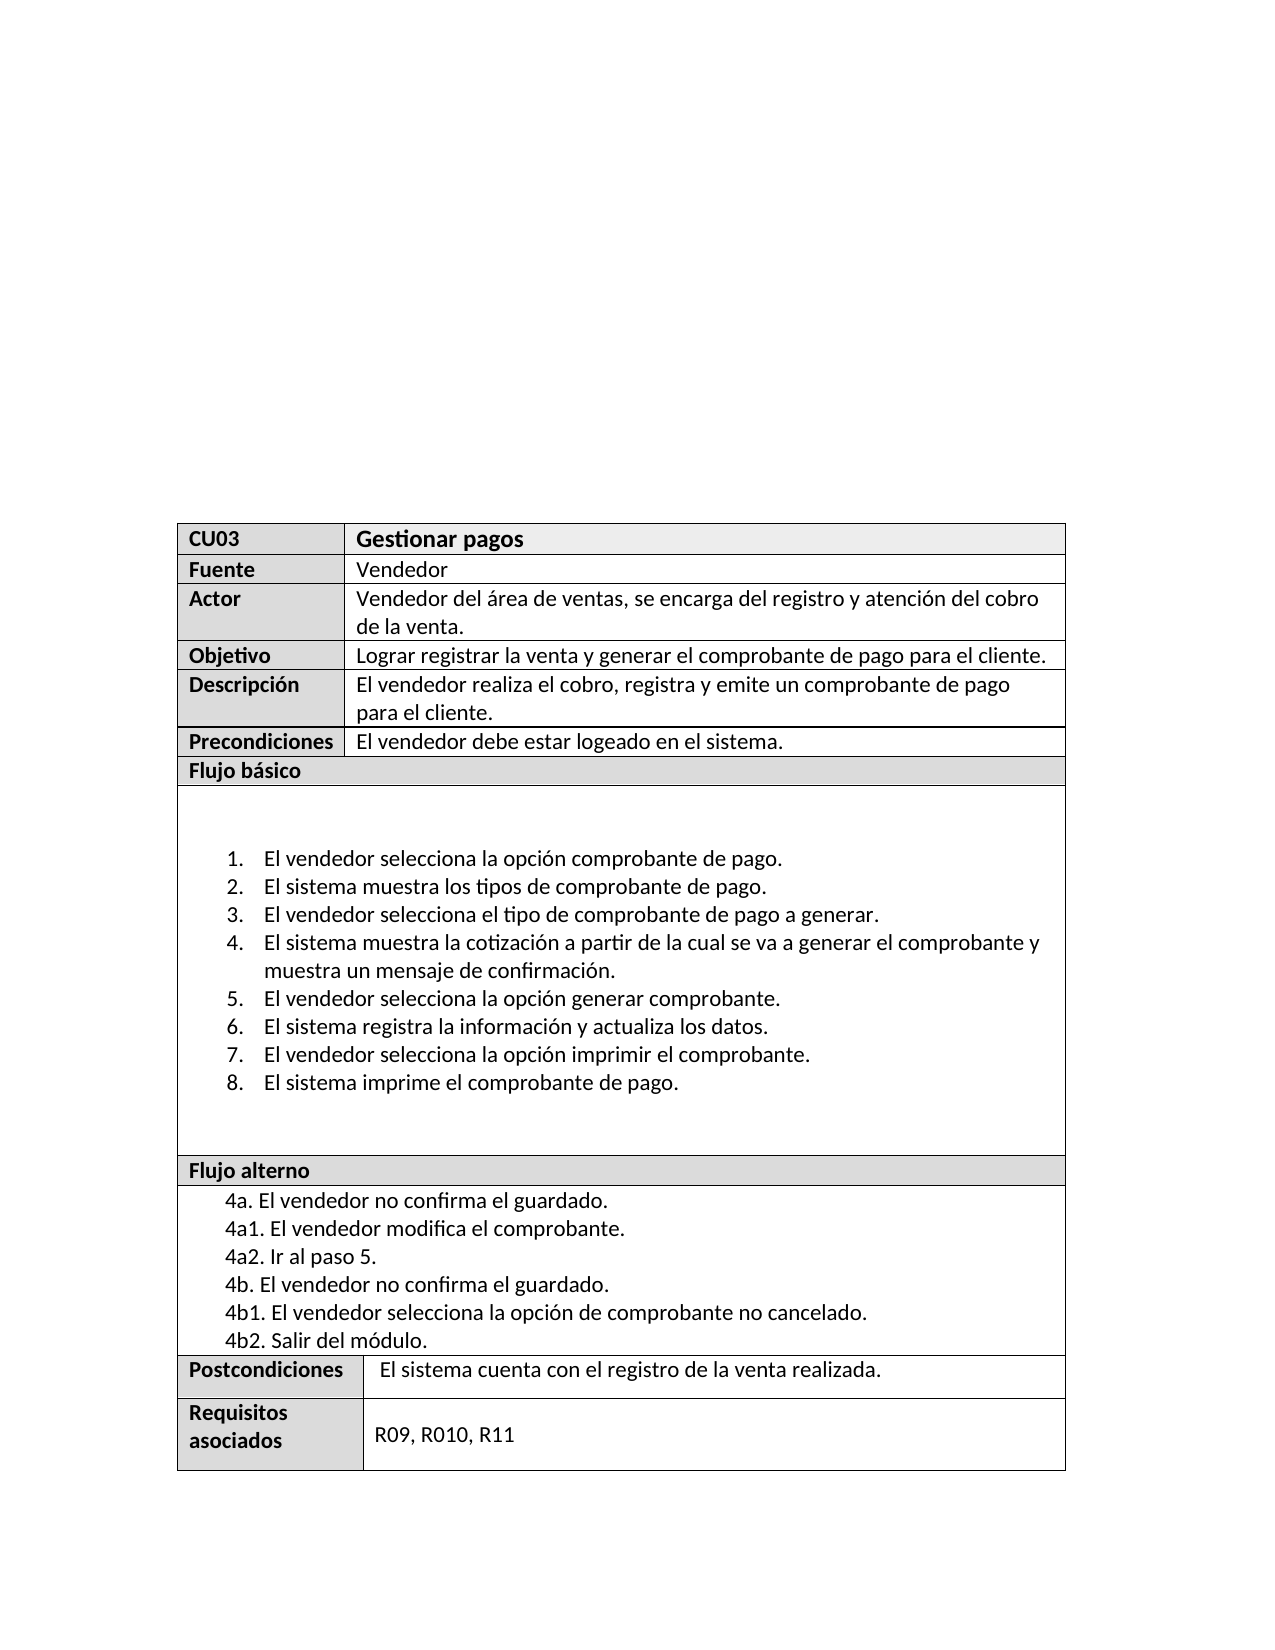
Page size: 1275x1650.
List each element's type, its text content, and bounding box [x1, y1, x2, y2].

table_cell El vendedor debe estar logeado en el sistema. [345, 728, 1065, 756]
table_header Gestionar pagos [345, 524, 1065, 554]
table_cell Actor [178, 584, 344, 640]
table_cell El vendedor selecciona la opción comprobante de pago. El sistema muestra los tipos de comprobante de pago. El vendedor selecciona el tipo de comprobante de pago a generar. El sistema muestra la cotización a partir de la cual se va a generar el comprobante y muestra un mensaje de confirmación. El vendedor selecciona la opción generar comprobante. El sistema registra la información y actualiza los datos. El vendedor selecciona la opción imprimir el comprobante. El sistema imprime el comprobante de pago. [178, 786, 1065, 1155]
table_cell Vendedor [345, 555, 1065, 583]
table_header CU03 [178, 524, 344, 554]
table_cell R09, R010, R11 [364, 1399, 1065, 1470]
table_cell Postcondiciones [178, 1356, 363, 1397]
table_cell Lograr registrar la venta y generar el comprobante de pago para el cliente. [345, 641, 1065, 669]
table_cell Fuente [178, 555, 344, 583]
table_cell El vendedor realiza el cobro, registra y emite un comprobante de pago para el cliente. [345, 670, 1065, 726]
table_cell Flujo alterno [178, 1156, 1065, 1185]
table_cell Precondiciones [178, 728, 344, 756]
table_cell Descripción [178, 670, 344, 726]
table_cell Flujo básico [178, 757, 1065, 784]
table_cell 4a. El vendedor no confirma el guardado. 4a1. El vendedor modifica el comprobante. 4a2. Ir al paso 5. 4b. El vendedor no confirma el guardado. 4b1. El vendedor selecciona la opción de comprobante no cancelado. 4b2. Salir del módulo. [178, 1186, 1065, 1354]
table_cell El sistema cuenta con el registro de la venta realizada. [364, 1356, 1065, 1397]
table_cell Vendedor del área de ventas, se encarga del registro y atención del cobro de la venta. [345, 584, 1065, 640]
table_cell Requisitos asociados [178, 1399, 363, 1470]
table_cell Objetivo [178, 641, 344, 669]
